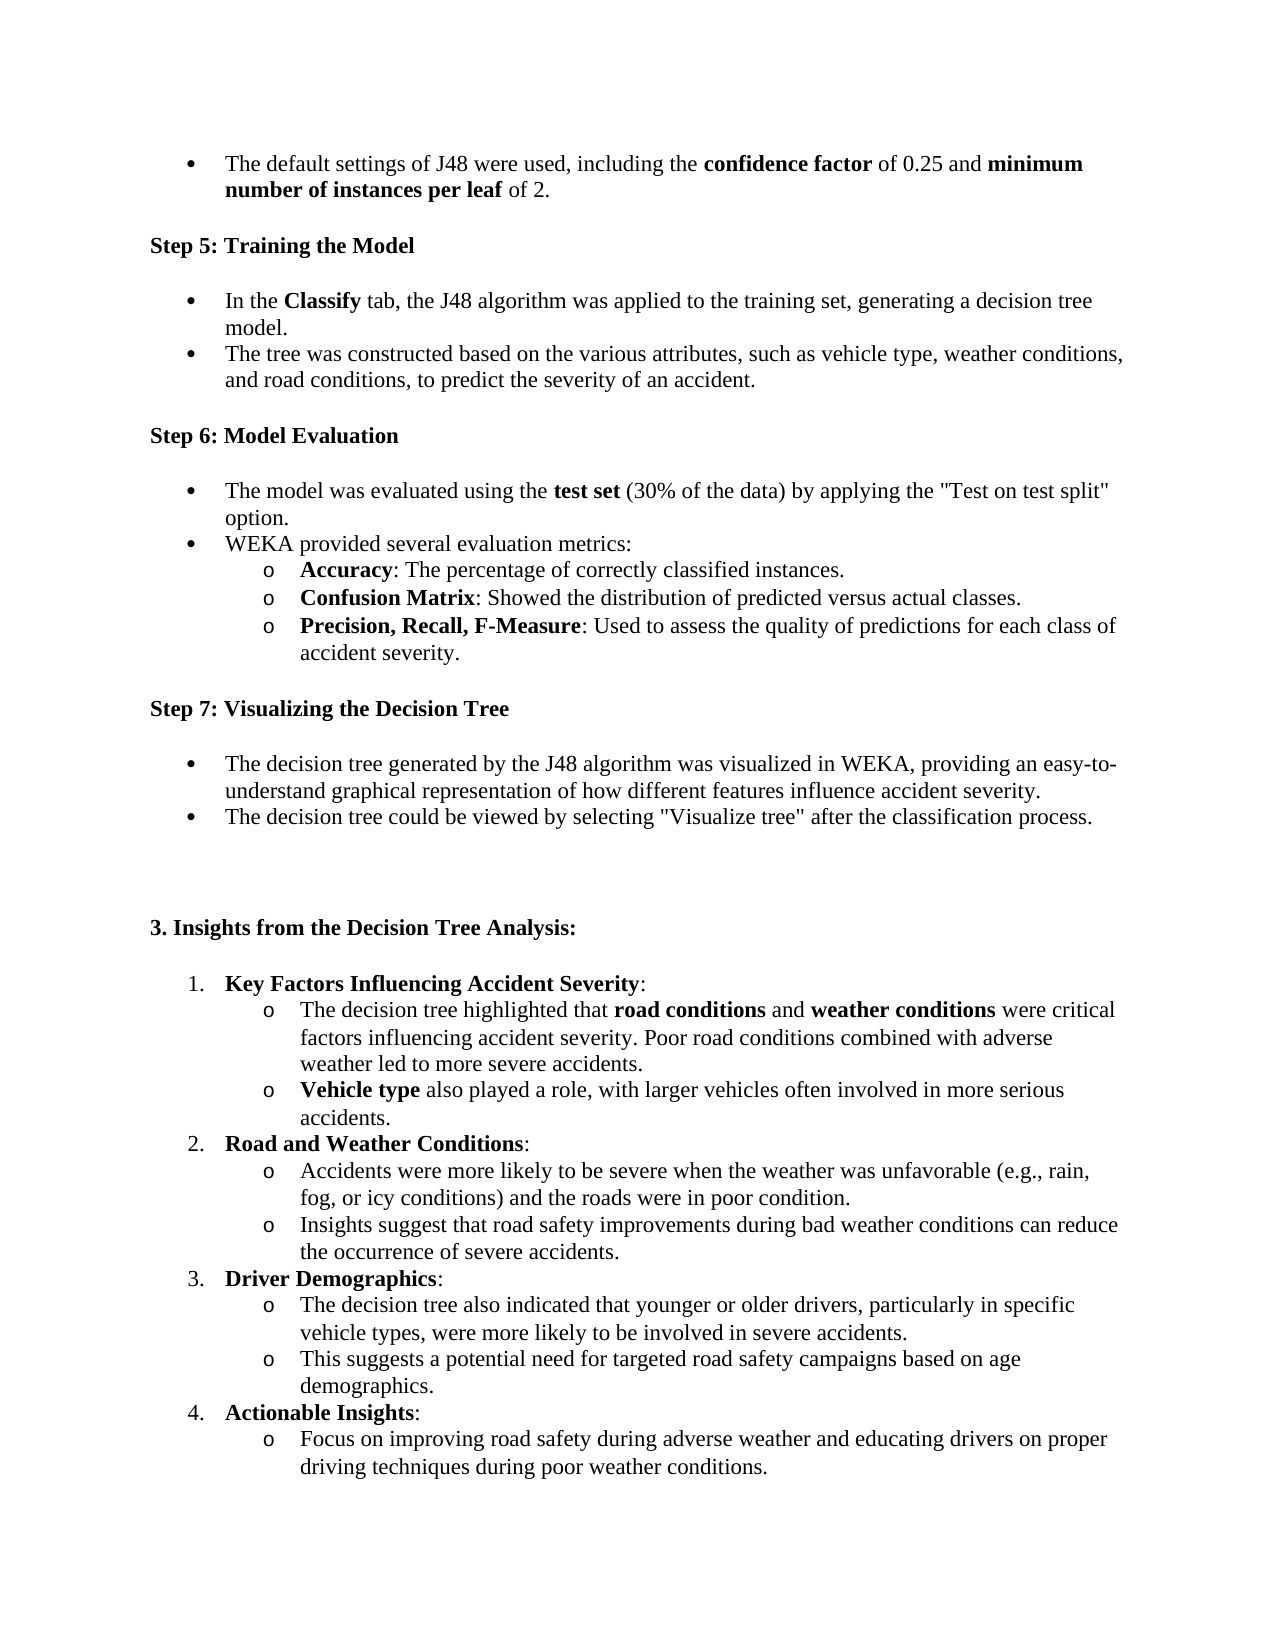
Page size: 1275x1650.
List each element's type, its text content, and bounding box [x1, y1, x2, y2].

list The default settings of J48 were used, including the confidence factor of 0.25 and minimum number of instances per leaf of 2. [187, 150, 1125, 203]
text Step 6: Model Evaluation [150, 422, 1125, 448]
list This suggests a potential need for targeted road safety campaigns based on age demographics. [262, 1345, 1125, 1399]
list Actionable Insights: [187, 1399, 1125, 1425]
list Key Factors Influencing Accident Severity: [187, 970, 1125, 996]
list WEKA provided several evaluation metrics: [187, 530, 1125, 557]
list Driver Demographics: [187, 1264, 1125, 1291]
list In the Classify tab, the J48 algorithm was applied to the training set, generating a decision tree model. [187, 287, 1125, 340]
text Step 7: Visualizing the Decision Tree [150, 695, 1125, 721]
text Step 5: Training the Model [150, 232, 1125, 258]
list The decision tree generated by the J48 algorithm was visualized in WEKA, providing an easy-to-understand graphical representation of how different features influence accident severity. [187, 750, 1125, 803]
list Accuracy: The percentage of correctly classified instances. [262, 557, 1125, 584]
list Focus on improving road safety during adverse weather and educating drivers on proper driving techniques during poor weather conditions. [262, 1425, 1125, 1479]
list The model was evaluated using the test set (30% of the data) by applying the "Test on test split" option. [187, 477, 1125, 530]
list The decision tree also indicated that younger or older drivers, particularly in specific vehicle types, were more likely to be involved in severe accidents. [262, 1291, 1125, 1345]
text 3. Insights from the Decision Tree Analysis: [150, 914, 1125, 941]
list The decision tree highlighted that road conditions and weather conditions were critical factors influencing accident severity. Poor road conditions combined with adverse weather led to more severe accidents. [262, 996, 1125, 1076]
list Confusion Matrix: Showed the distribution of predicted versus actual classes. [262, 584, 1125, 612]
list The decision tree could be viewed by selecting "Visualize tree" after the classification process. [187, 803, 1125, 829]
list Road and Weather Conditions: [187, 1130, 1125, 1157]
list Accidents were more likely to be severe when the weather was unfavorable (e.g., rain, fog, or icy conditions) and the roads were in poor condition. [262, 1157, 1125, 1211]
list The tree was constructed based on the various attributes, such as vehicle type, weather conditions, and road conditions, to predict the severity of an accident. [187, 340, 1125, 393]
list Vehicle type also played a role, with larger vehicles often involved in more serious accidents. [262, 1076, 1125, 1130]
list Insights suggest that road safety improvements during bad weather conditions can reduce the occurrence of severe accidents. [262, 1211, 1125, 1264]
list Precision, Recall, F-Measure: Used to assess the quality of predictions for each class of accident severity. [262, 612, 1125, 666]
